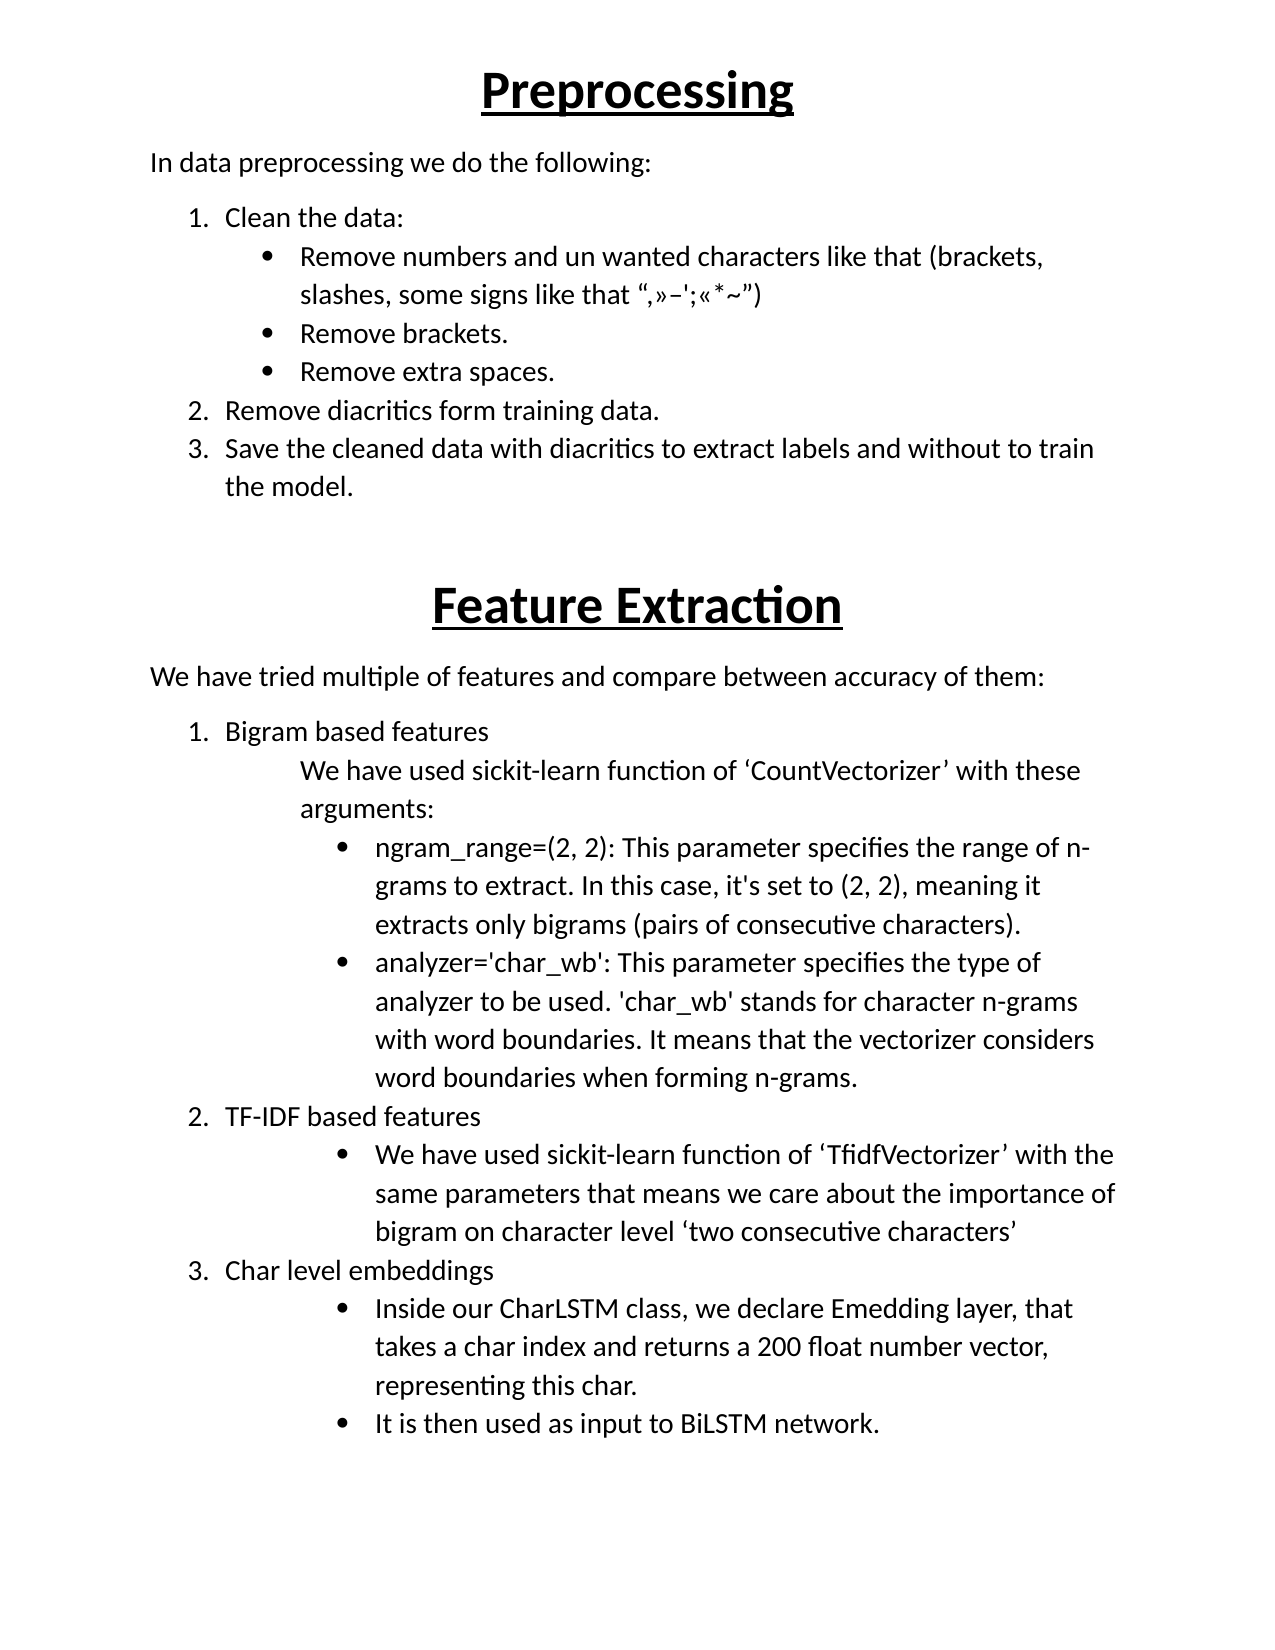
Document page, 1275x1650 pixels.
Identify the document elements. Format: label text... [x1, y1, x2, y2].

list Clean the data: [187, 199, 1125, 235]
list Bigram based features [187, 713, 1125, 749]
list ngram_range=(2, 2): This parameter specifies the range of n-grams to extract. In this case, it's set to (2, 2), meaning it extracts only bigrams (pairs of consecutive characters). [337, 829, 1125, 941]
list Save the cleaned data with diacritics to extract labels and without to train the model. [187, 430, 1125, 504]
list It is then used as input to BiLSTM network. [337, 1405, 1125, 1441]
list TF-IDF based features [187, 1098, 1125, 1133]
text We have tried multiple of features and compare between accuracy of them: [150, 658, 1125, 694]
list analyzer='char_wb': This parameter specifies the type of analyzer to be used. 'char_wb' stands for character n-grams with word boundaries. It means that the vectorizer considers word boundaries when forming n-grams. [337, 944, 1125, 1095]
list Remove numbers and un wanted characters like that (brackets, slashes, some signs like that “,»–';«*~”) [262, 238, 1125, 312]
text Feature Extraction [150, 570, 1125, 637]
text Preprocessing [150, 56, 1125, 122]
list Remove extra spaces. [262, 353, 1125, 389]
list Char level embeddings [187, 1252, 1125, 1287]
list Remove diacritics form training data. [187, 392, 1125, 427]
text In data preprocessing we do the following: [150, 144, 1125, 180]
list Inside our CharLSTM class, we declare Emedding layer, that takes a char index and returns a 200 float number vector, representing this char. [337, 1290, 1125, 1403]
list Remove brackets. [262, 315, 1125, 350]
list We have used sickit-learn function of ‘CountVectorizer’ with these arguments: [300, 752, 1125, 826]
list We have used sickit-learn function of ‘TfidfVectorizer’ with the same parameters that means we care about the importance of bigram on character level ‘two consecutive characters’ [337, 1136, 1125, 1249]
